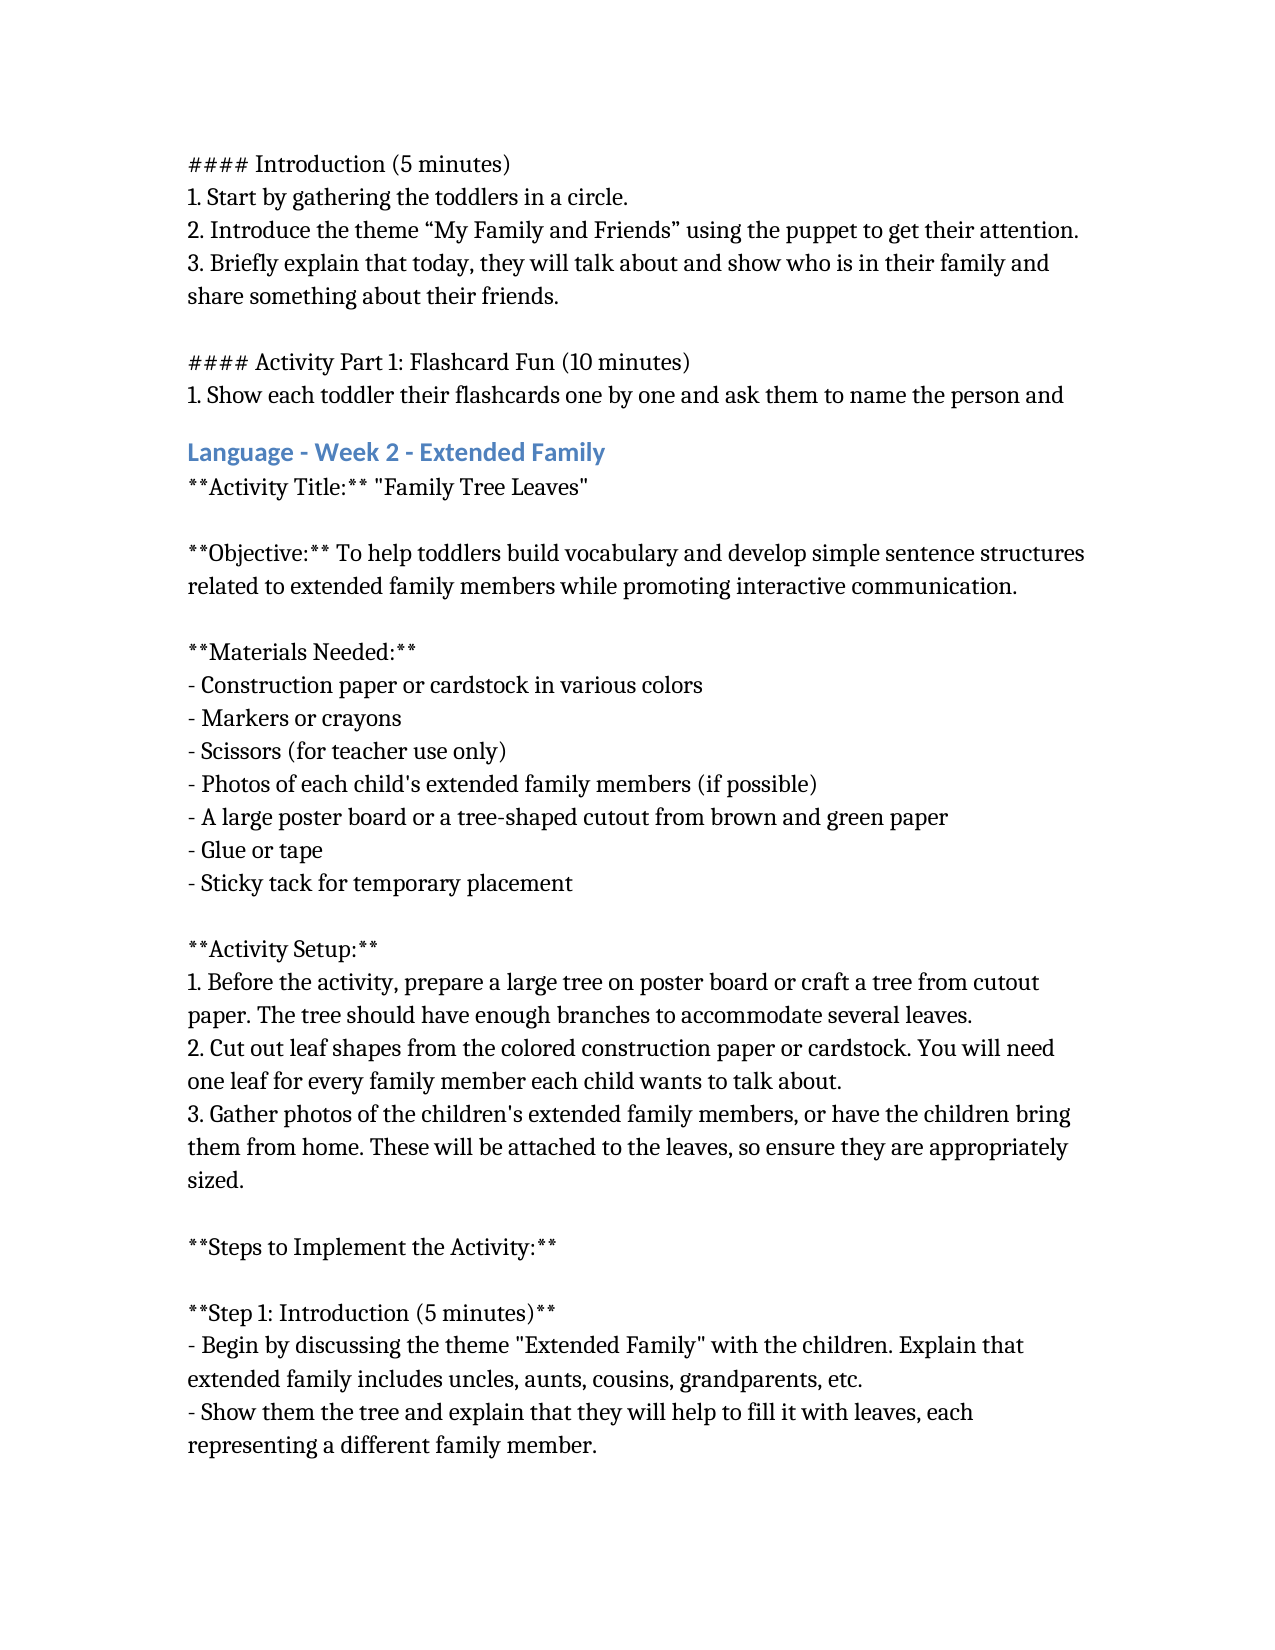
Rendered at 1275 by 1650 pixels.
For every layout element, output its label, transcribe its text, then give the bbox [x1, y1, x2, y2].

subtitle Language - Week 2 - Extended Family [187, 435, 1087, 468]
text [187, 473, 1087, 1492]
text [187, 150, 1087, 410]
